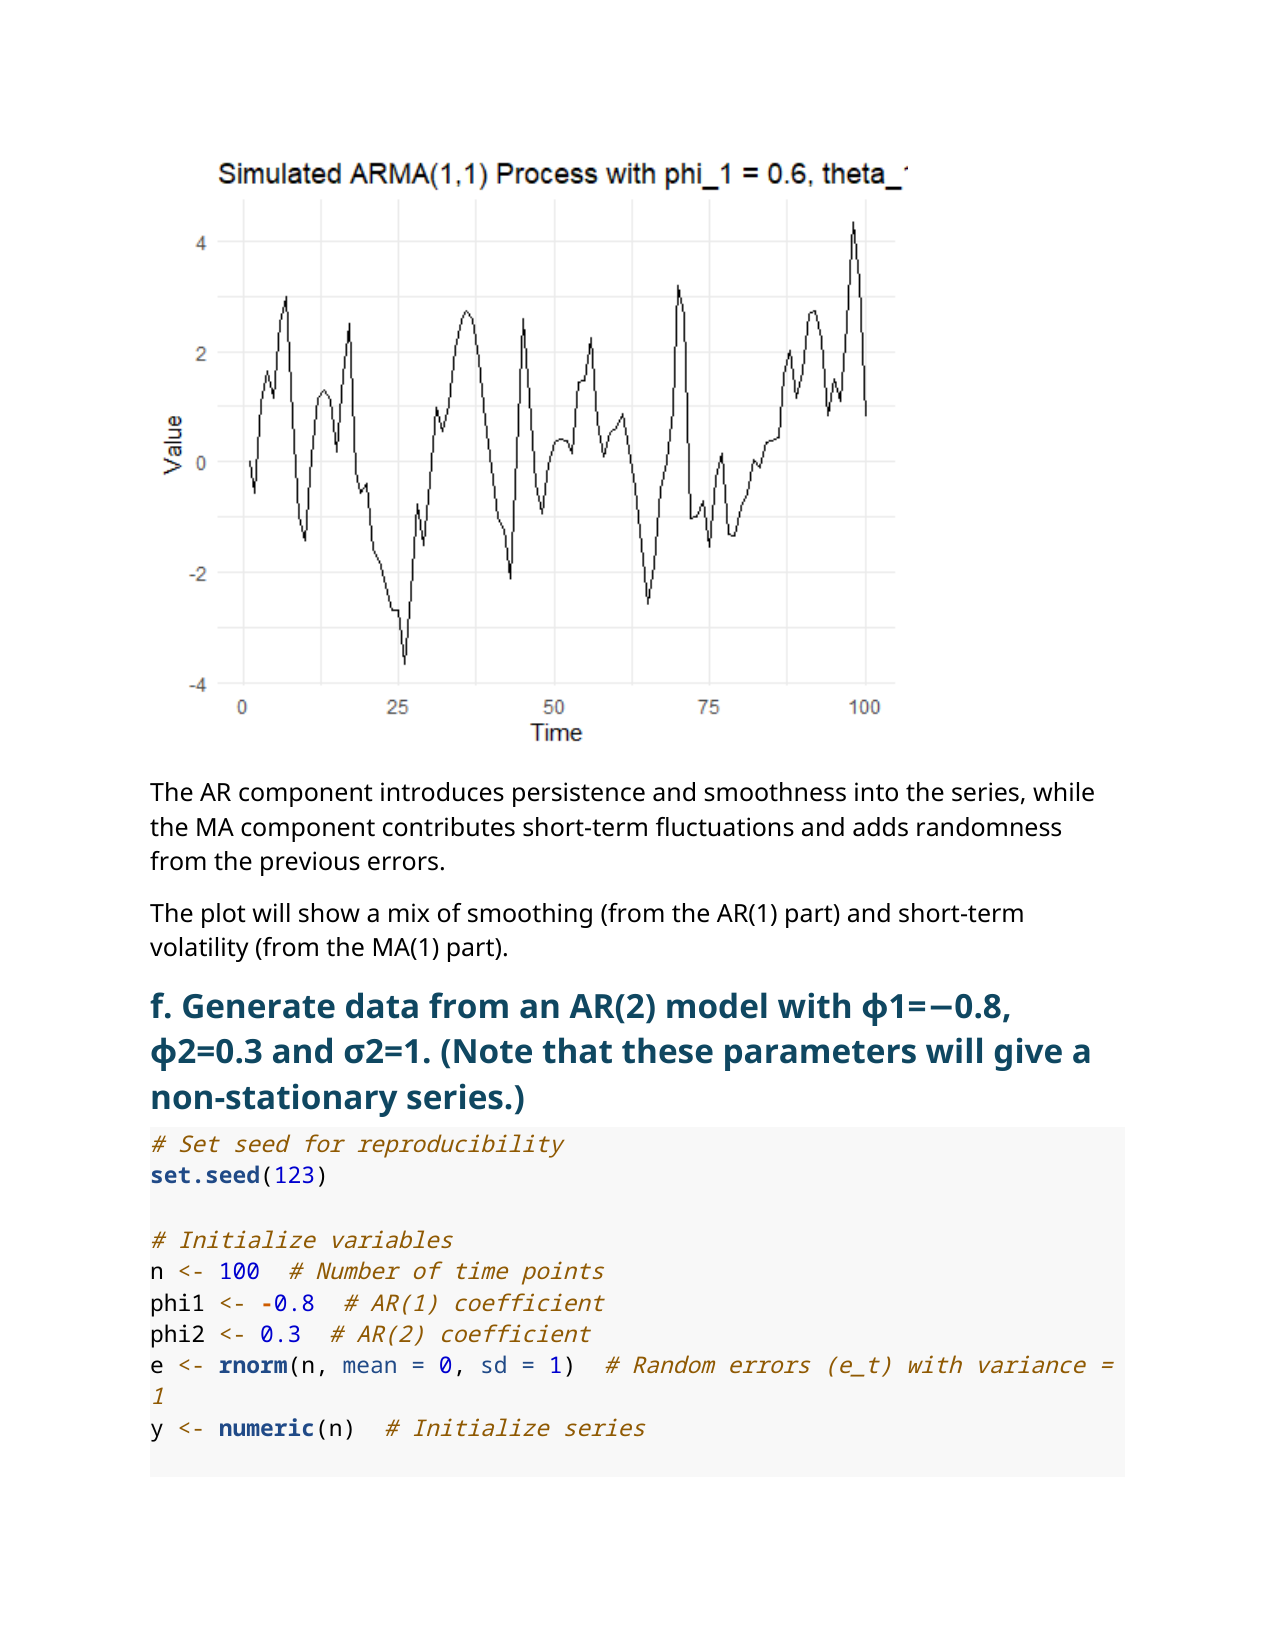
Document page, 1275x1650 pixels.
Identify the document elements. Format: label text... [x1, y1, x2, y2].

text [150, 1127, 1125, 1477]
text The AR component introduces persistence and smoothness into the series, while the MA component contributes short-term fluctuations and adds randomness from the previous errors. [150, 775, 1125, 877]
text The plot will show a mix of smoothing (from the AR(1) part) and short-term volatility (from the MA(1) part). [150, 896, 1125, 964]
picture [150, 150, 908, 757]
subtitle f. Generate data from an AR(2) model with ϕ1=−0.8, ϕ2=0.3 and σ2=1. (Note that these parameters will give a non-stationary series.) [150, 983, 1125, 1119]
